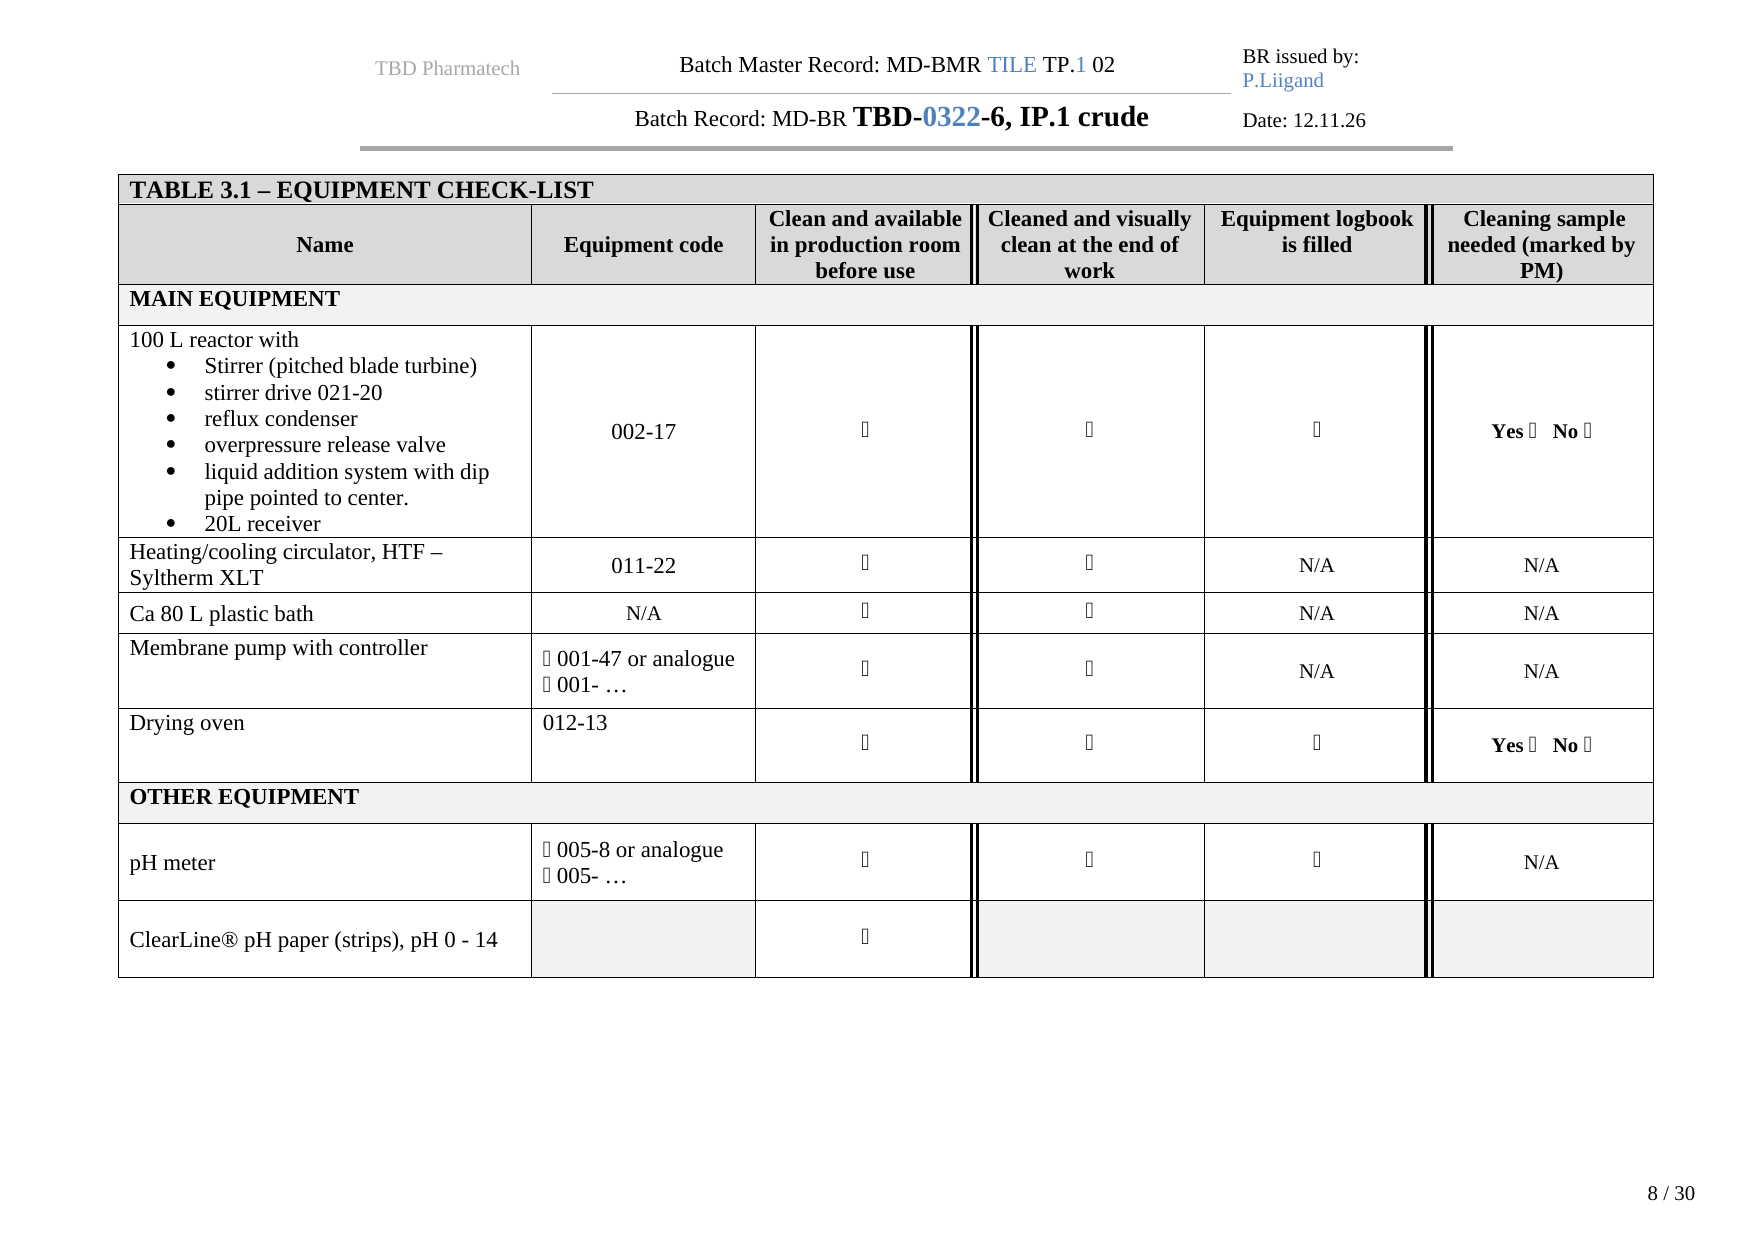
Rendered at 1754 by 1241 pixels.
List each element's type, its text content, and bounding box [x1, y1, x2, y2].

table_cell MAIN EQUIPMENT [119, 285, 1653, 325]
table_cell [979, 824, 1204, 900]
table_cell N/A [1205, 538, 1424, 592]
table_cell [1434, 901, 1653, 977]
table_header TABLE 3.1 – EQUIPMENT CHECK-LIST [119, 175, 1653, 203]
table_cell 100 L reactor with Stirrer (pitched blade turbine) stirrer drive 021-20 reflux condenser overpressure release valve liquid addition system with dip pipe pointed to center. 20L receiver [119, 326, 531, 537]
table_cell [756, 634, 970, 708]
table_cell [756, 709, 970, 782]
table_cell [756, 538, 970, 592]
table_cell N/A [1205, 593, 1424, 633]
table_cell pH meter [119, 824, 531, 900]
table_cell N/A [1205, 634, 1424, 708]
table_cell [979, 593, 1204, 633]
table_cell 012-13 [532, 709, 755, 782]
table_cell [756, 901, 970, 977]
table_cell ClearLine® pH paper (strips), pH 0 - 14 [119, 901, 531, 977]
table_cell Equipment code [532, 205, 755, 284]
table_cell Cleaned and visually clean at the end of work [979, 205, 1204, 284]
table_cell Cleaning sample needed (marked by PM) [1434, 205, 1653, 284]
table_cell [979, 709, 1204, 782]
table_cell Equipment logbook is filled [1205, 205, 1424, 284]
table_cell N/A [1434, 593, 1653, 633]
table_cell [1205, 326, 1424, 537]
table_cell Heating/cooling circulator, HTF – Syltherm XLT [119, 538, 531, 592]
table_cell Ca 80 L plastic bath [119, 593, 531, 633]
table_cell Drying oven [119, 709, 531, 782]
table_cell 001-47 or analogue 001- … [532, 634, 755, 708]
table_cell [756, 824, 970, 900]
table_cell [979, 326, 1204, 537]
table_cell 005-8 or analogue 005- … [532, 824, 755, 900]
table_cell N/A [1434, 634, 1653, 708]
table_cell [979, 538, 1204, 592]
table_cell N/A [532, 593, 755, 633]
table_cell [756, 593, 970, 633]
table_cell [756, 326, 970, 537]
table_cell Clean and available in production room before use [756, 205, 970, 284]
table_cell N/A [1434, 538, 1653, 592]
table_cell [1205, 824, 1424, 900]
table_cell 011-22 [532, 538, 755, 592]
table_cell [1205, 901, 1424, 977]
table_cell N/A [1434, 824, 1653, 900]
table_cell [532, 901, 755, 977]
table_cell Membrane pump with controller [119, 634, 531, 708]
table_cell Name [119, 205, 531, 284]
table_cell 002-17 [532, 326, 755, 537]
table_cell Yes No [1434, 326, 1653, 537]
table_cell [979, 901, 1204, 977]
table_cell OTHER EQUIPMENT [119, 783, 1653, 823]
table_cell [1205, 709, 1424, 782]
table_cell [979, 634, 1204, 708]
table_cell Yes No [1434, 709, 1653, 782]
